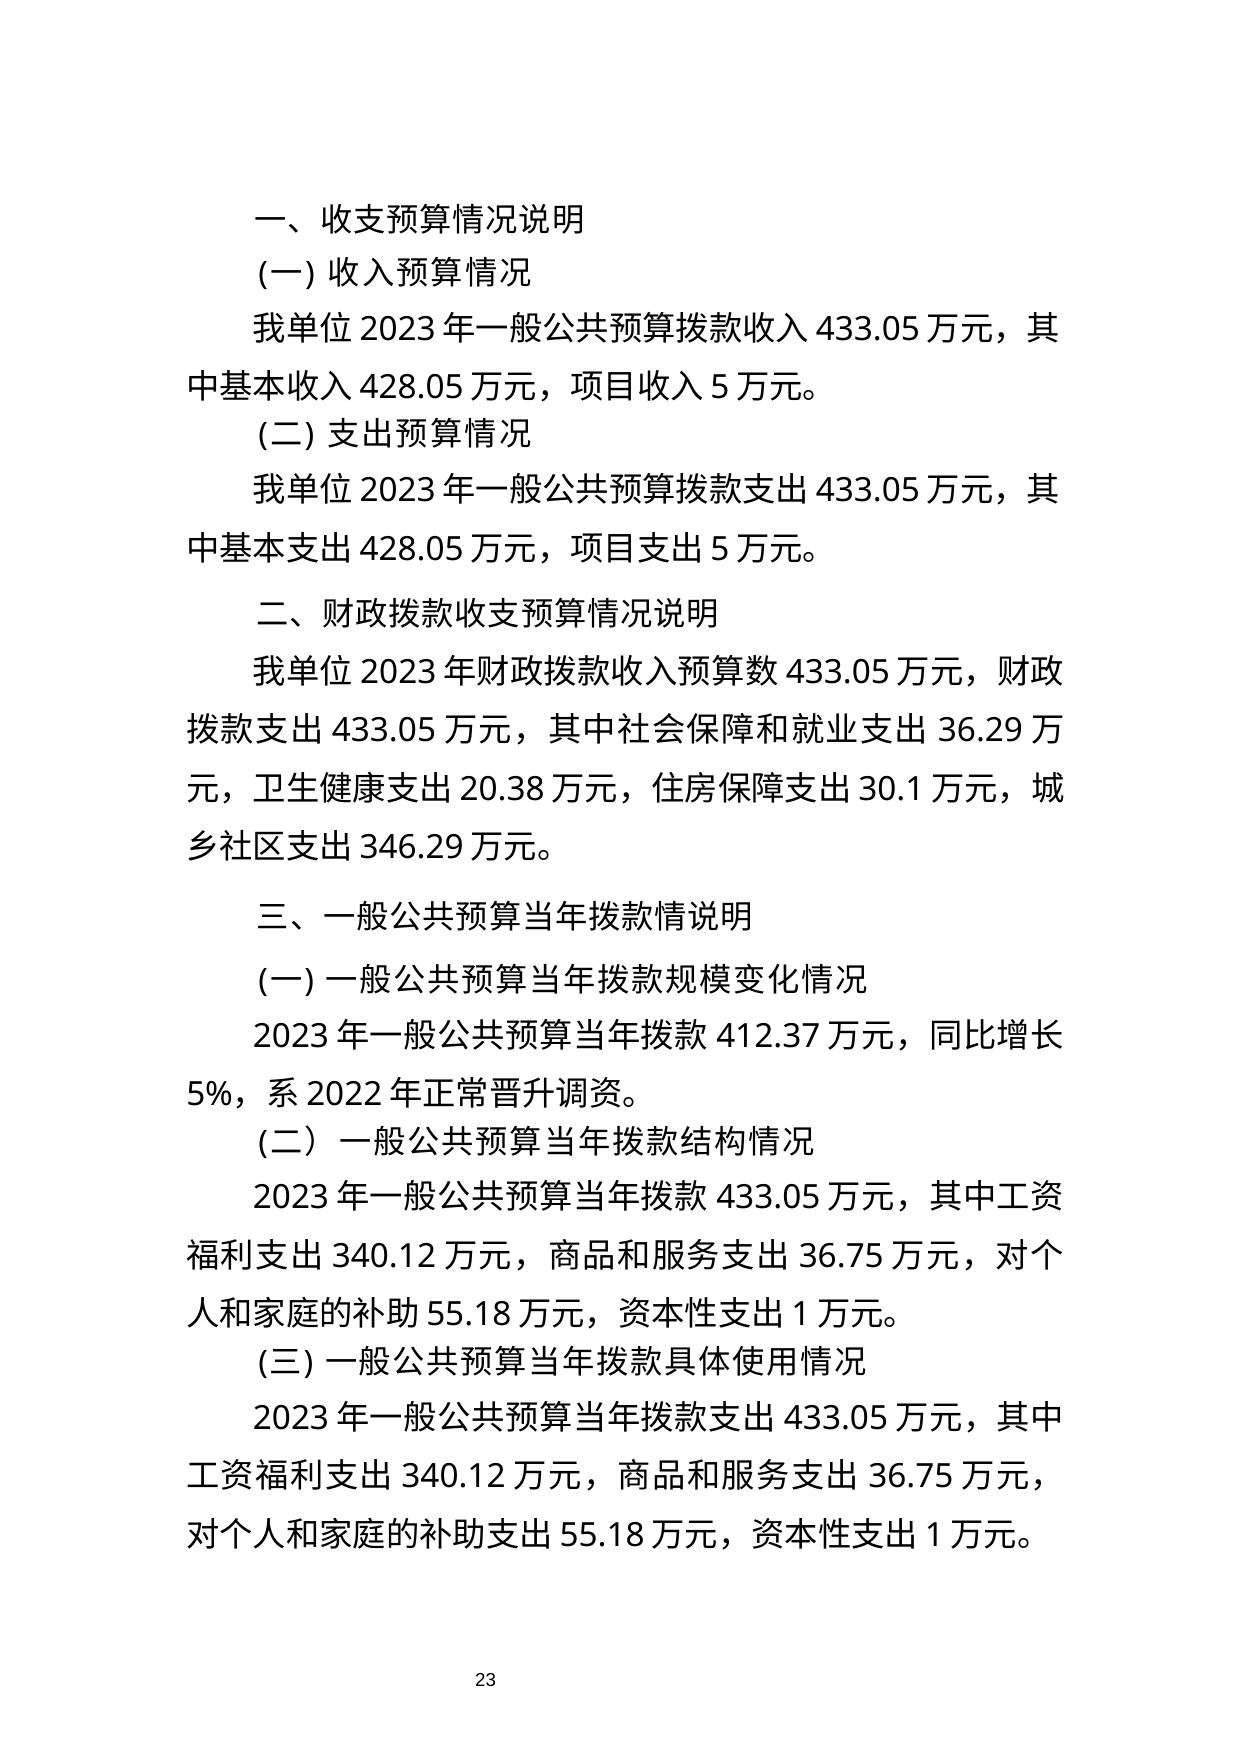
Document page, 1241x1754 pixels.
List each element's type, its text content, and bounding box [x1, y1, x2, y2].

text (一) 一般公共预算当年拨款规模变化情况 [258, 956, 1064, 1001]
text 2023年一般公共预算当年拨款433.05万元，其中工资福利支出340.12万元，商品和服务支出36.75万元，对个人和家庭的补助55.18万元，资本性支出1万元。 [186, 1162, 1064, 1337]
list 一般公共预算当年拨款具体使用情况 [258, 1338, 1064, 1383]
text 我单位2023年一般公共预算拨款收入433.05万元，其中基本收入428.05万元，项目收入5万元。 [186, 293, 1064, 410]
text 我单位2023年一般公共预算拨款支出433.05万元，其中基本支出428.05万元，项目支出5万元。 [186, 455, 1064, 572]
text (一) 收入预算情况 [258, 248, 1064, 293]
text 2023年一般公共预算当年拨款支出433.05万元，其中工资福利支出340.12万元，商品和服务支出36.75万元，对个人和家庭的补助支出55.18万元，资本性支出1万元。 [186, 1383, 1064, 1558]
text 一、收支预算情况说明 [186, 195, 1064, 248]
text 三、一般公共预算当年拨款情说明 [256, 891, 1064, 937]
list (二）一般公共预算当年拨款结构情况 [258, 1118, 1064, 1162]
text 2023年一般公共预算当年拨款412.37万元，同比增长5%，系2022年正常晋升调资。 [186, 1001, 1064, 1117]
list 财政拨款收支预算情况说明 [256, 593, 1064, 637]
text 我单位2023年财政拨款收入预算数433.05万元，财政拨款支出433.05万元，其中社会保障和就业支出36.29万元，卫生健康支出20.38万元，住房保障支出30.1万元，城乡社区支出346.29万元。 [186, 637, 1064, 870]
list 支出预算情况 [258, 410, 1064, 455]
